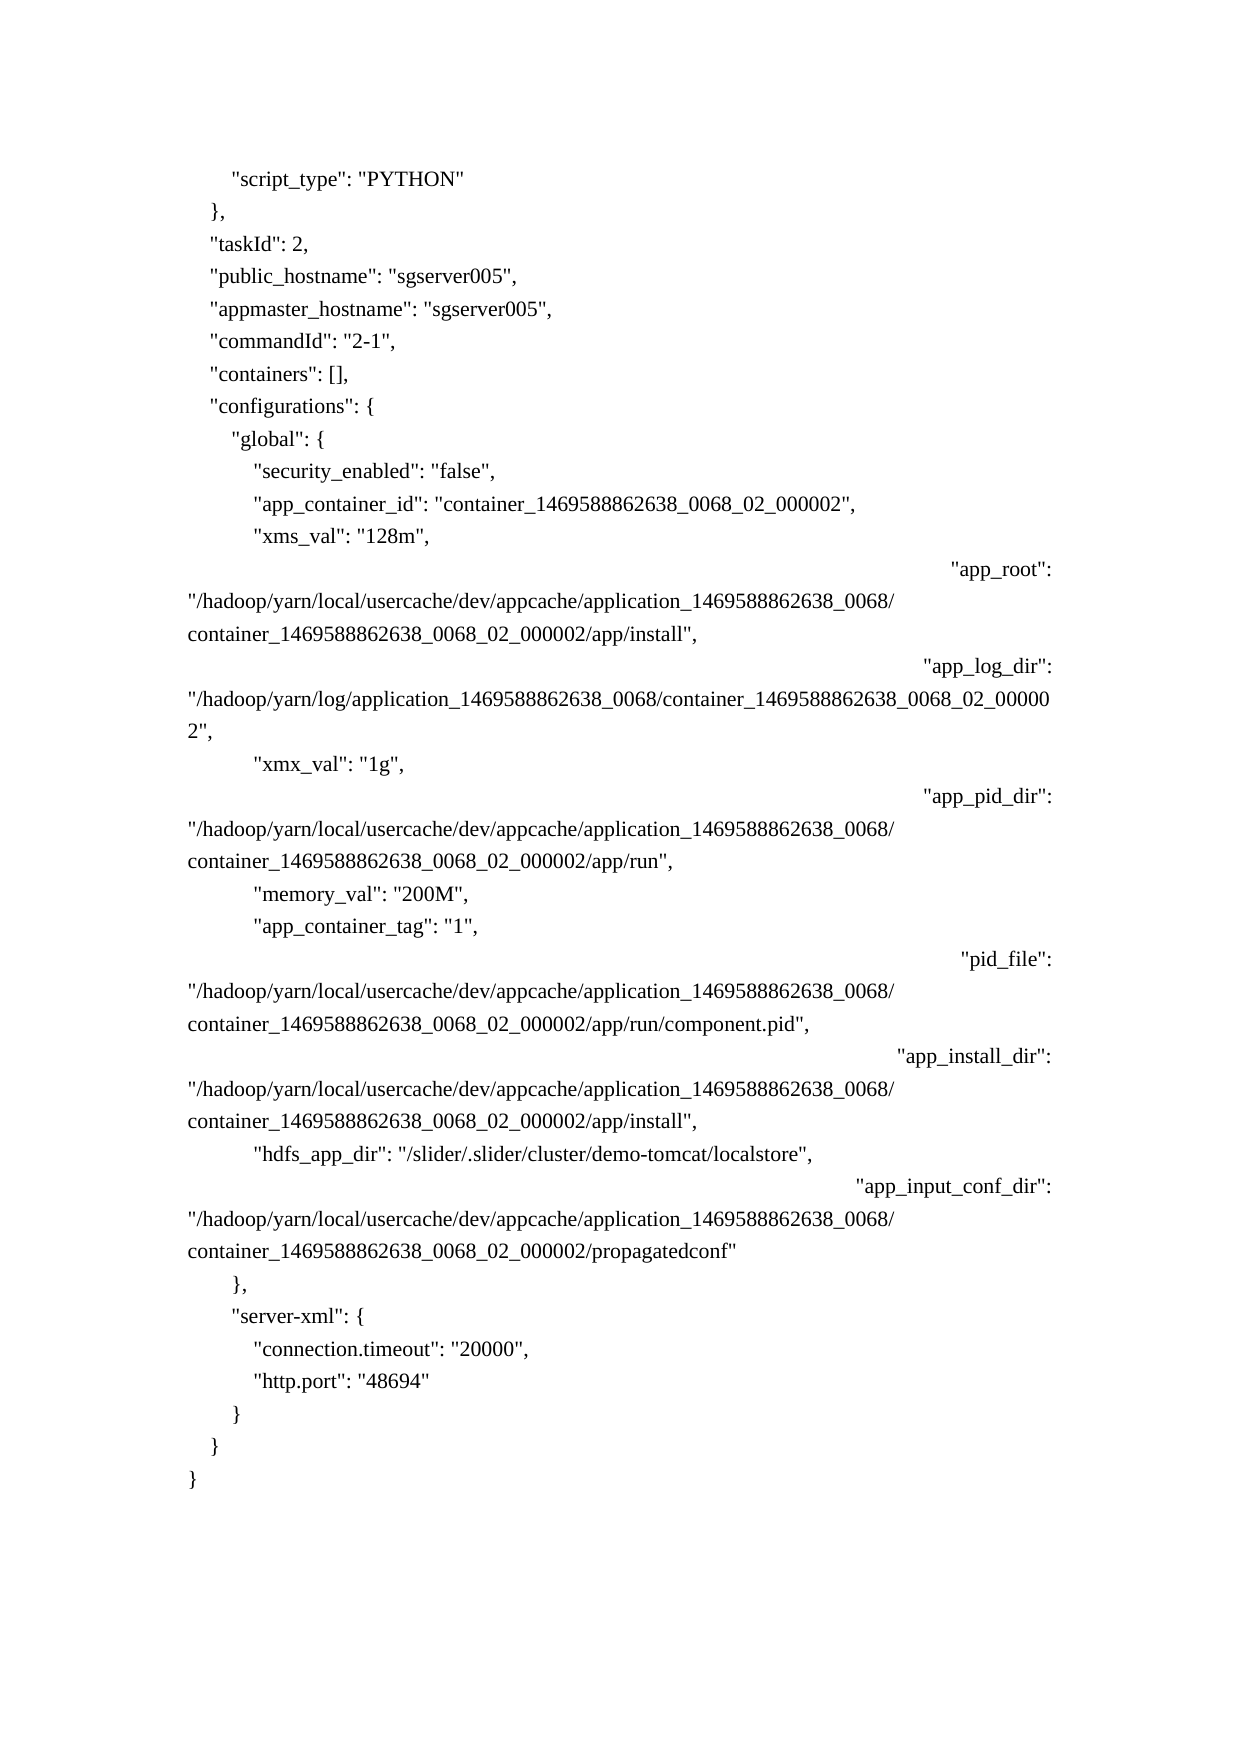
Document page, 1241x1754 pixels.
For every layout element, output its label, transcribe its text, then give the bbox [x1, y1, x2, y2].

text "security_enabled": "false", [187, 454, 1053, 487]
text "pid_file": "/hadoop/yarn/local/usercache/dev/appcache/application_1469588862638_0068/container_1469588862638_0068_02_000002/app/run/component.pid", [187, 942, 1053, 1039]
text "memory_val": "200M", [187, 877, 1053, 909]
text }, [187, 194, 1053, 227]
text "xmx_val": "1g", [187, 747, 1053, 779]
text "public_hostname": "sgserver005", [187, 259, 1053, 292]
text "xms_val": "128m", [187, 519, 1053, 552]
text "app_container_id": "container_1469588862638_0068_02_000002", [187, 487, 1053, 519]
text "hdfs_app_dir": "/slider/.slider/cluster/demo-tomcat/localstore", [187, 1137, 1053, 1169]
text "containers": [], [187, 357, 1053, 389]
text "script_type": "PYTHON" [187, 162, 1053, 194]
text "global": { [187, 422, 1053, 454]
text "app_root": "/hadoop/yarn/local/usercache/dev/appcache/application_1469588862638_0068/container_1469588862638_0068_02_000002/app/install", [187, 552, 1053, 649]
text "connection.timeout": "20000", [187, 1332, 1053, 1364]
text "server-xml": { [187, 1299, 1053, 1332]
text "app_log_dir": "/hadoop/yarn/log/application_1469588862638_0068/container_1469588862638_0068_02_000002", [187, 649, 1053, 747]
text } [187, 1462, 1053, 1494]
text "app_install_dir": "/hadoop/yarn/local/usercache/dev/appcache/application_1469588862638_0068/container_1469588862638_0068_02_000002/app/install", [187, 1039, 1053, 1137]
text } [187, 1429, 1053, 1462]
text } [187, 1397, 1053, 1429]
text "app_input_conf_dir": "/hadoop/yarn/local/usercache/dev/appcache/application_1469588862638_0068/container_1469588862638_0068_02_000002/propagatedconf" [187, 1169, 1053, 1267]
text "commandId": "2-1", [187, 324, 1053, 357]
text "configurations": { [187, 389, 1053, 422]
text "appmaster_hostname": "sgserver005", [187, 292, 1053, 324]
text "app_pid_dir": "/hadoop/yarn/local/usercache/dev/appcache/application_1469588862638_0068/container_1469588862638_0068_02_000002/app/run", [187, 779, 1053, 877]
text "app_container_tag": "1", [187, 909, 1053, 942]
text }, [187, 1267, 1053, 1299]
text "taskId": 2, [187, 227, 1053, 259]
text "http.port": "48694" [187, 1364, 1053, 1397]
